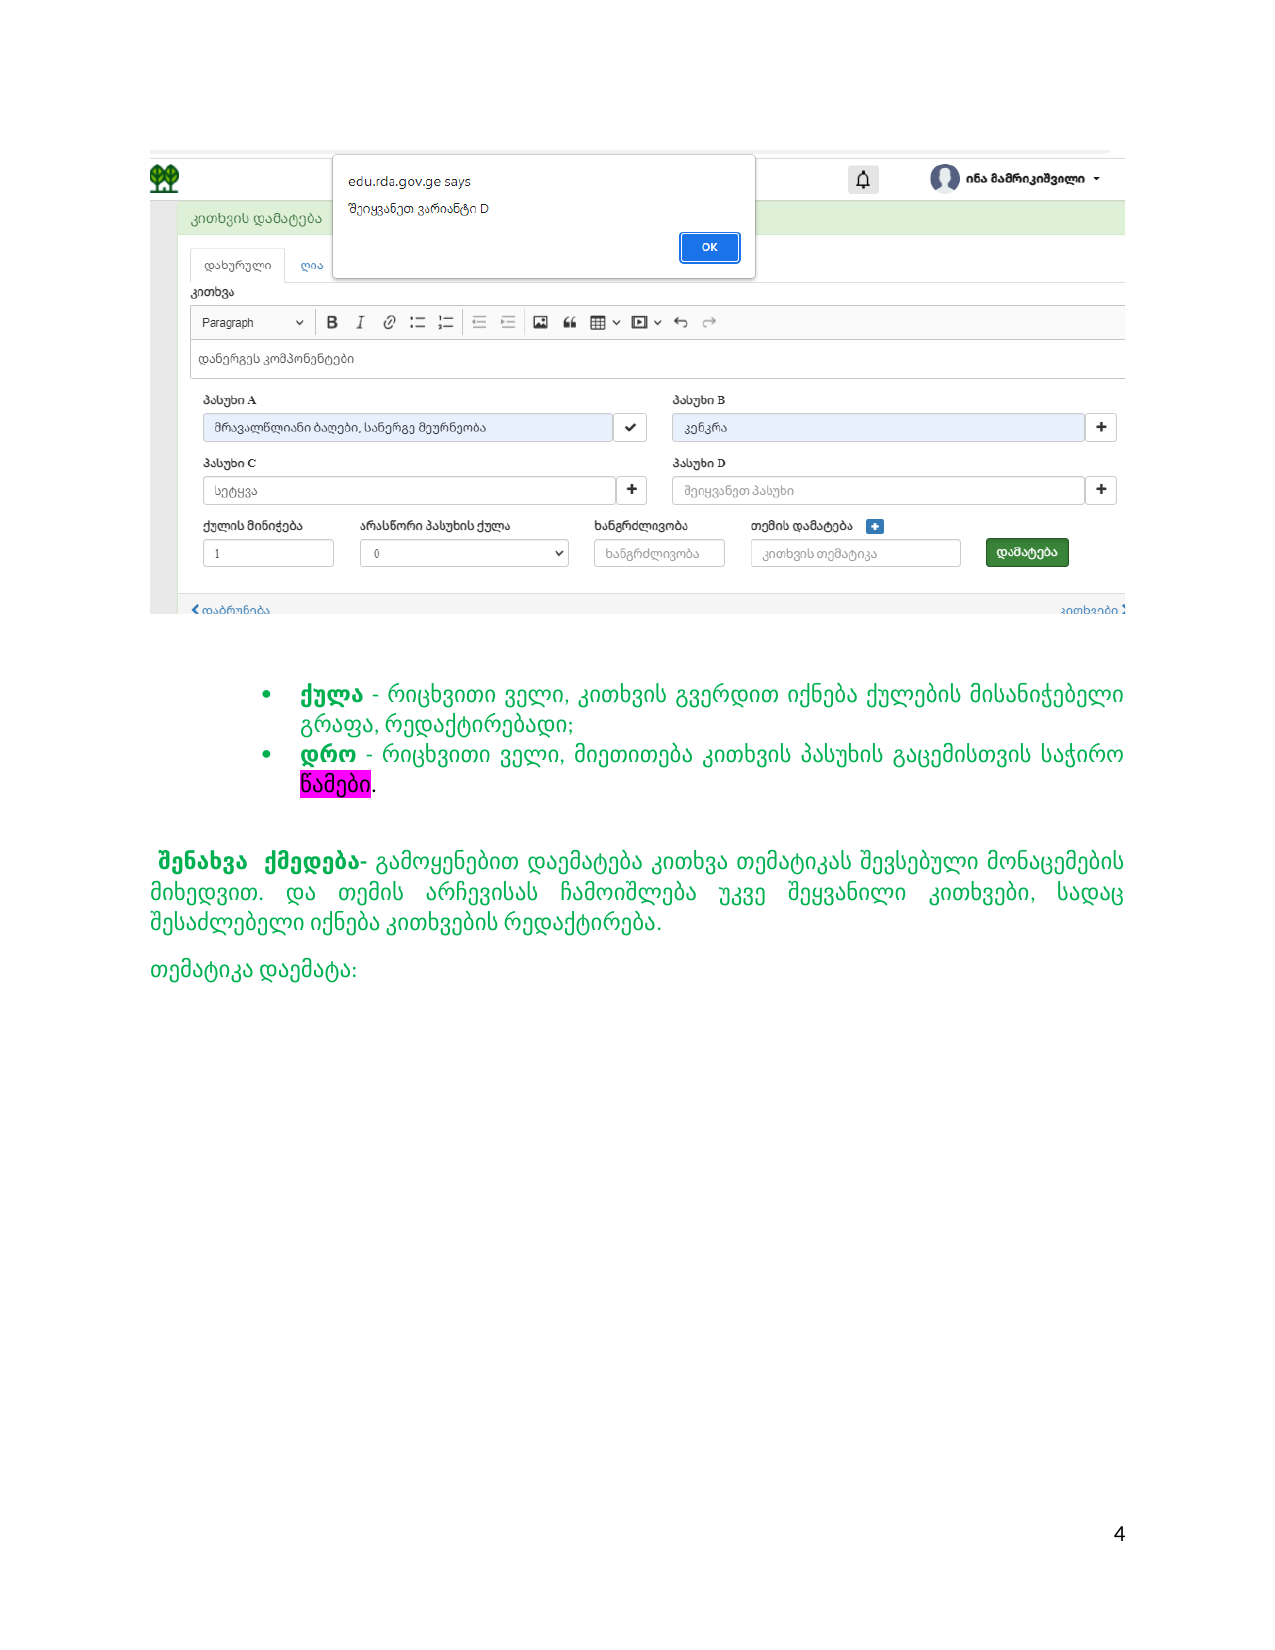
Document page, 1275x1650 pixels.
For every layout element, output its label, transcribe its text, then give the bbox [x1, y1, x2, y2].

text თემატიკა დაემატა: [150, 955, 1125, 983]
list დრო - რიცხვითი ველი, მიეთითება კითხვის პასუხის გაცემისთვის საჭირო წამები. [262, 740, 1125, 798]
text შენახვა ქმედება- გამოყენებით დაემატება კითხვა თემატიკას შევსებული მონაცემების მიხედვით. და თემის არჩევისას ჩამოიშლება უკვე შეყვანილი კითხვები, სადაც შესაძლებელი იქნება კითხვების რედაქტირება. [150, 847, 1125, 936]
picture [150, 150, 1125, 614]
list ქულა - რიცხვითი ველი, კითხვის გვერდით იქნება ქულების მისანიჭებელი გრაფა, რედაქტირებადი; [262, 680, 1125, 738]
